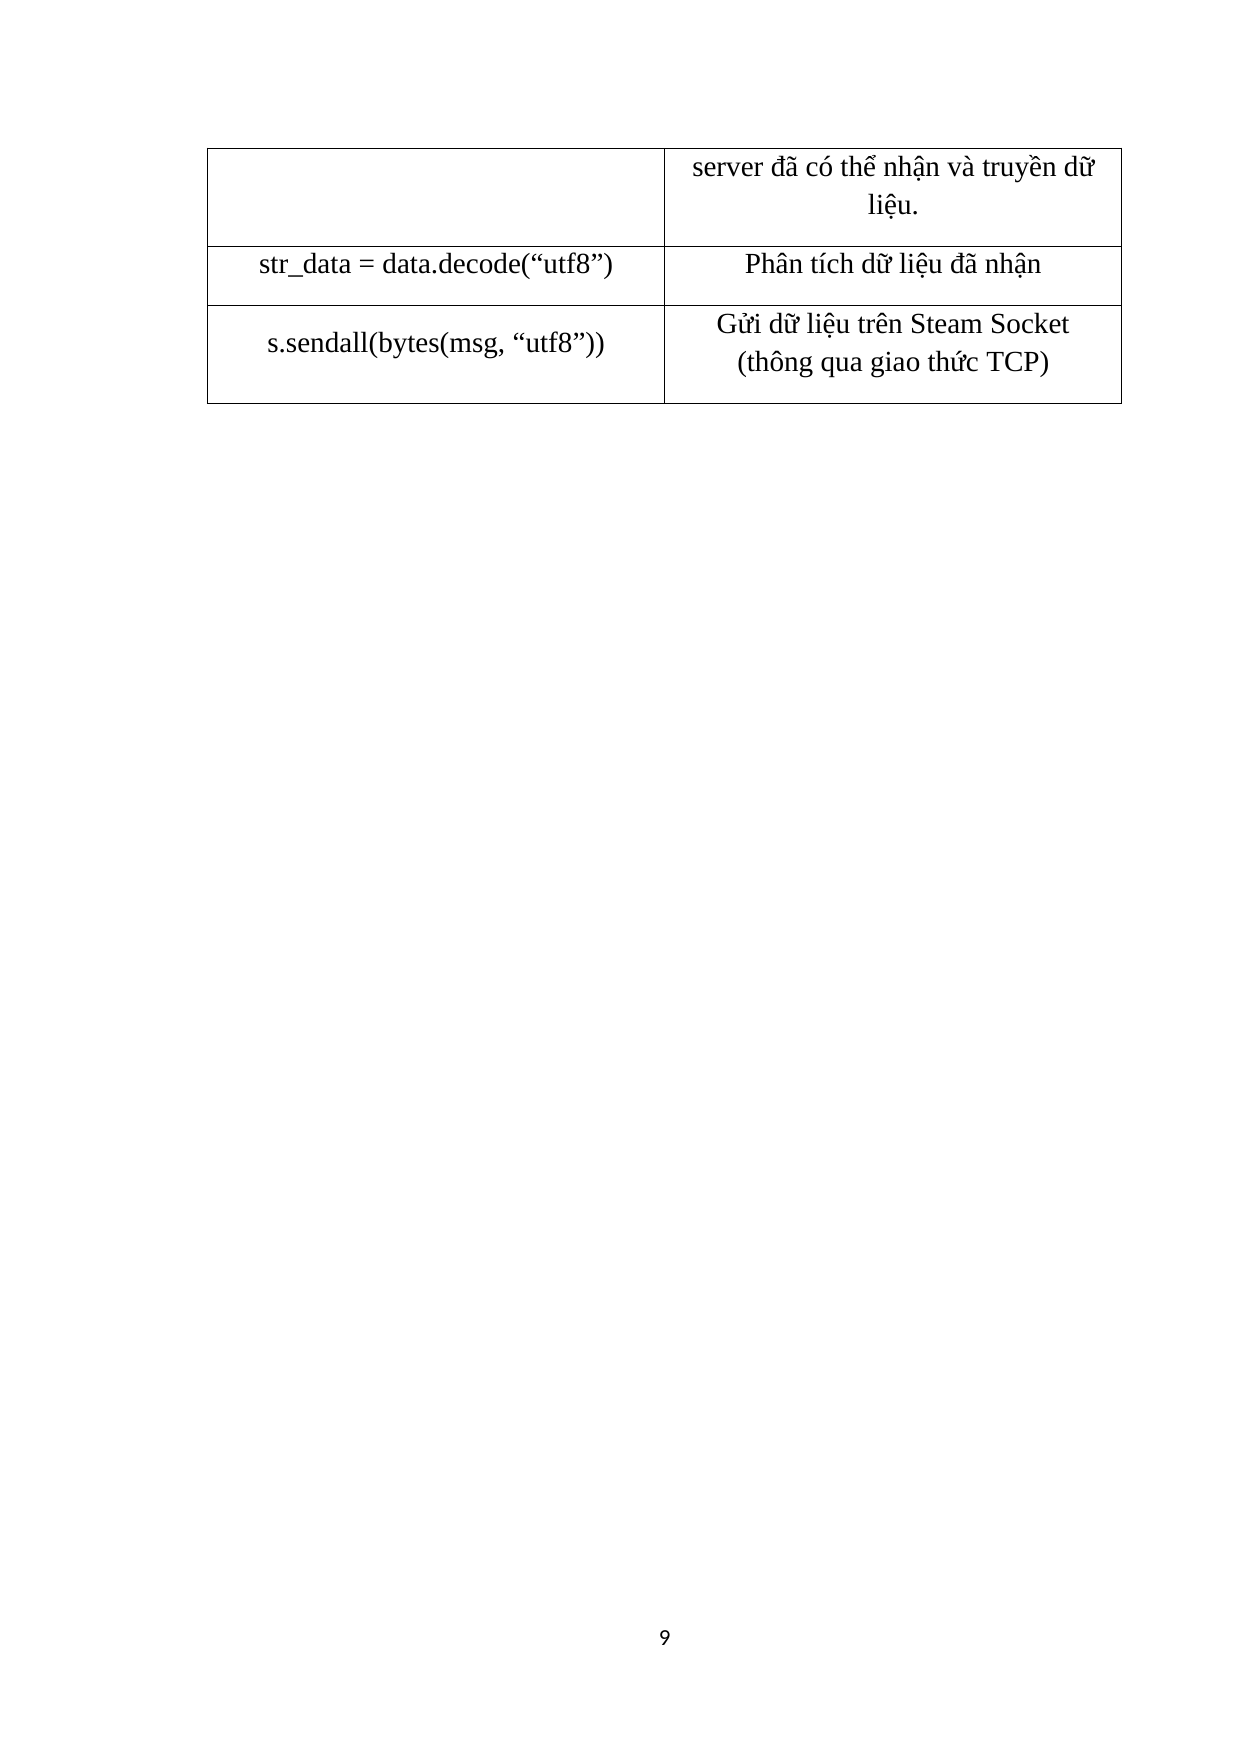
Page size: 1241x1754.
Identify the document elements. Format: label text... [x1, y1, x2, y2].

table_cell Phân tích dữ liệu đã nhận [665, 247, 1121, 305]
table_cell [665, 149, 1121, 246]
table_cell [208, 149, 664, 246]
table_cell Gửi dữ liệu trên Steam Socket (thông qua giao thức TCP) [665, 306, 1121, 403]
table_cell str_data = data.decode(“utf8”) [208, 247, 664, 305]
table_cell s.sendall(bytes(msg, “utf8”)) [208, 306, 664, 403]
